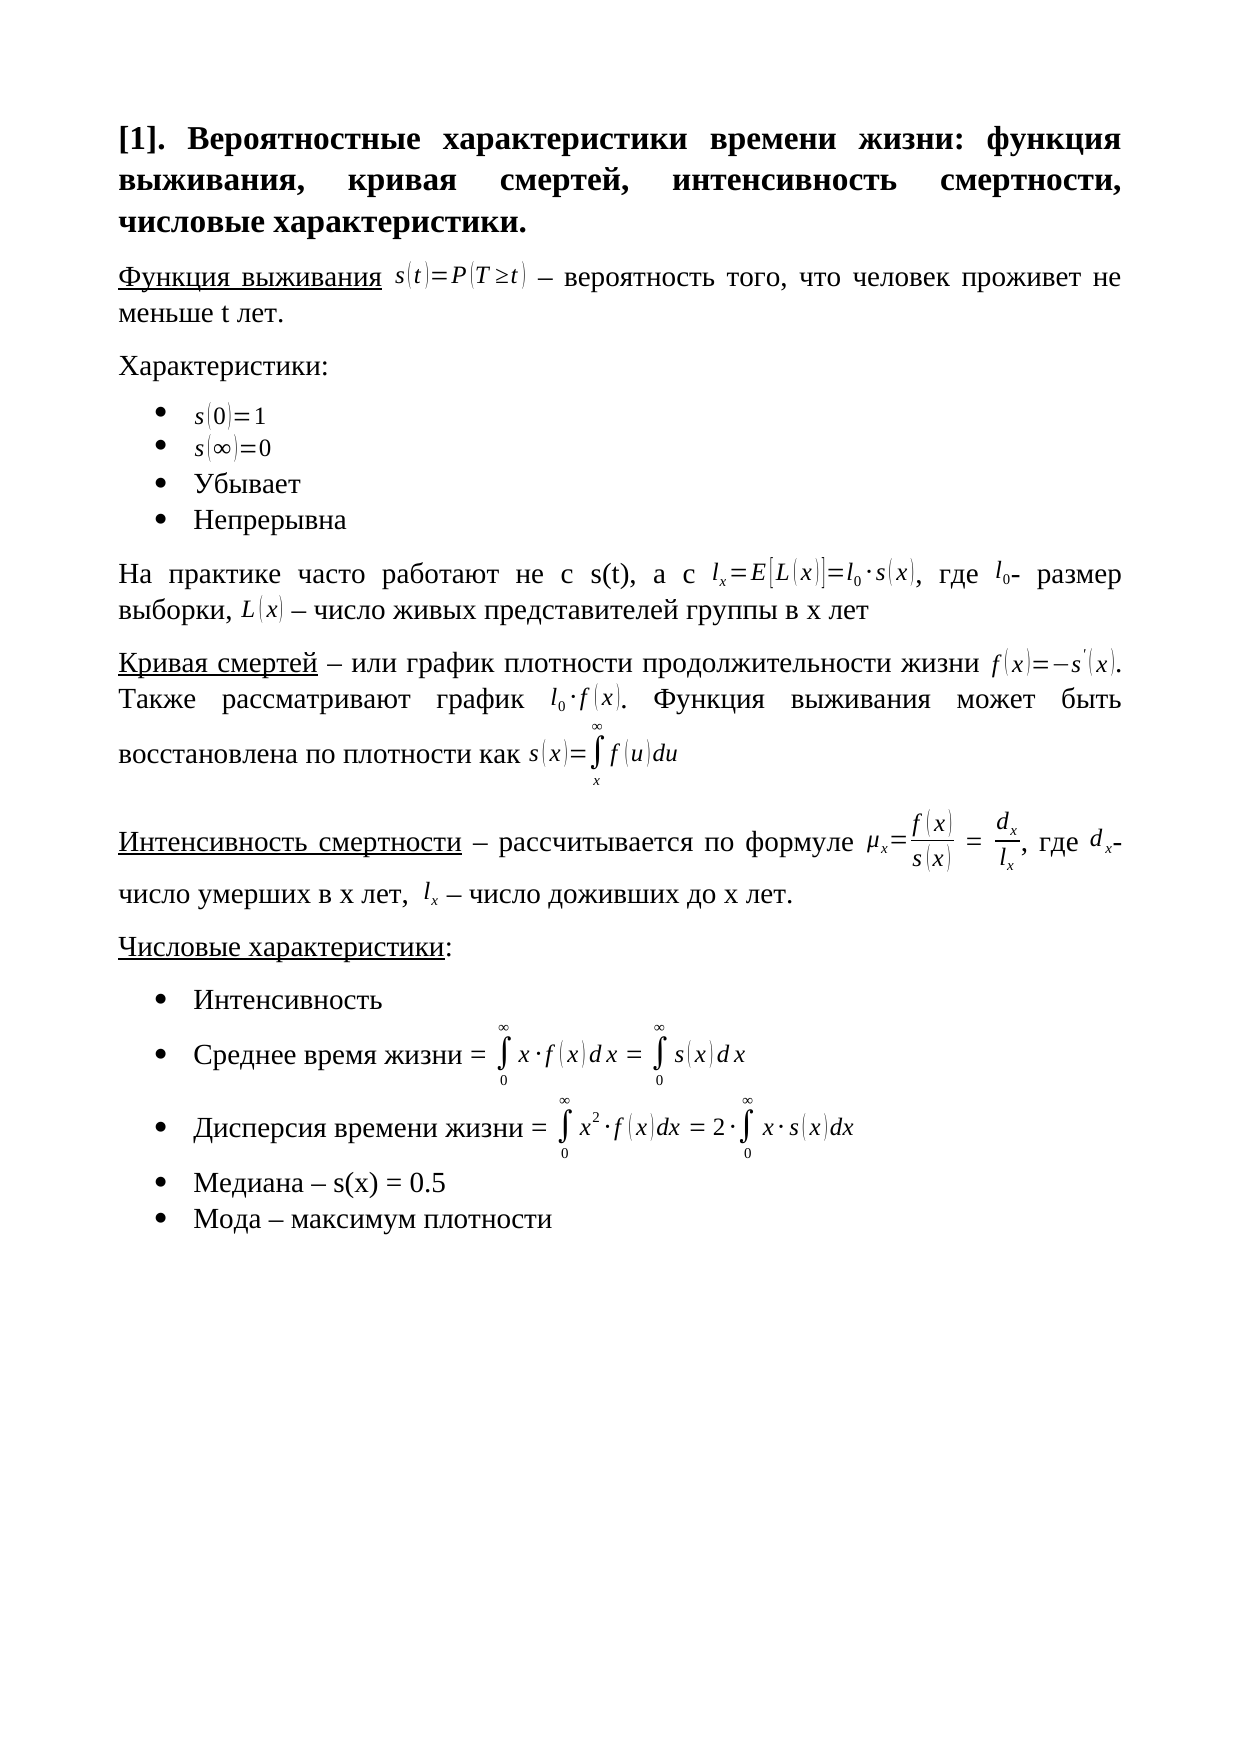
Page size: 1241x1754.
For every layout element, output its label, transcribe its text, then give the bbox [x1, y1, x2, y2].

list Среднее время жизни = = [156, 1018, 1122, 1089]
list Непрерывна [156, 502, 1122, 536]
text Характеристики: [118, 348, 1122, 381]
text На практике часто работают не с s(t), а с , где - размер выборки, – число живых представителей группы в x лет [118, 555, 1122, 626]
text Числовые характеристики: [118, 929, 1122, 963]
text Интенсивность смертности – рассчитывается по формуле = , где - число умерших в x лет, – число доживших до x лет. [118, 807, 1122, 910]
text Кривая смертей – или график плотности продолжительности жизни . Также рассматривают график . Функция выживания может быть восстановлена по плотности как [118, 645, 1122, 788]
list Дисперсия времени жизни = = [156, 1092, 1122, 1162]
list Медиана – s(x) = 0.5 [156, 1165, 1122, 1199]
text [1]. Вероятностные характеристики времени жизни: функция выживания, кривая смертей, интенсивность смертности, числовые характеристики. [118, 118, 1122, 239]
text Функция выживания – вероятность того, что человек проживет не меньше t лет. [118, 259, 1122, 328]
list Мода – максимум плотности [156, 1201, 1122, 1235]
list Убывает [156, 466, 1122, 500]
list Интенсивность [156, 982, 1122, 1016]
